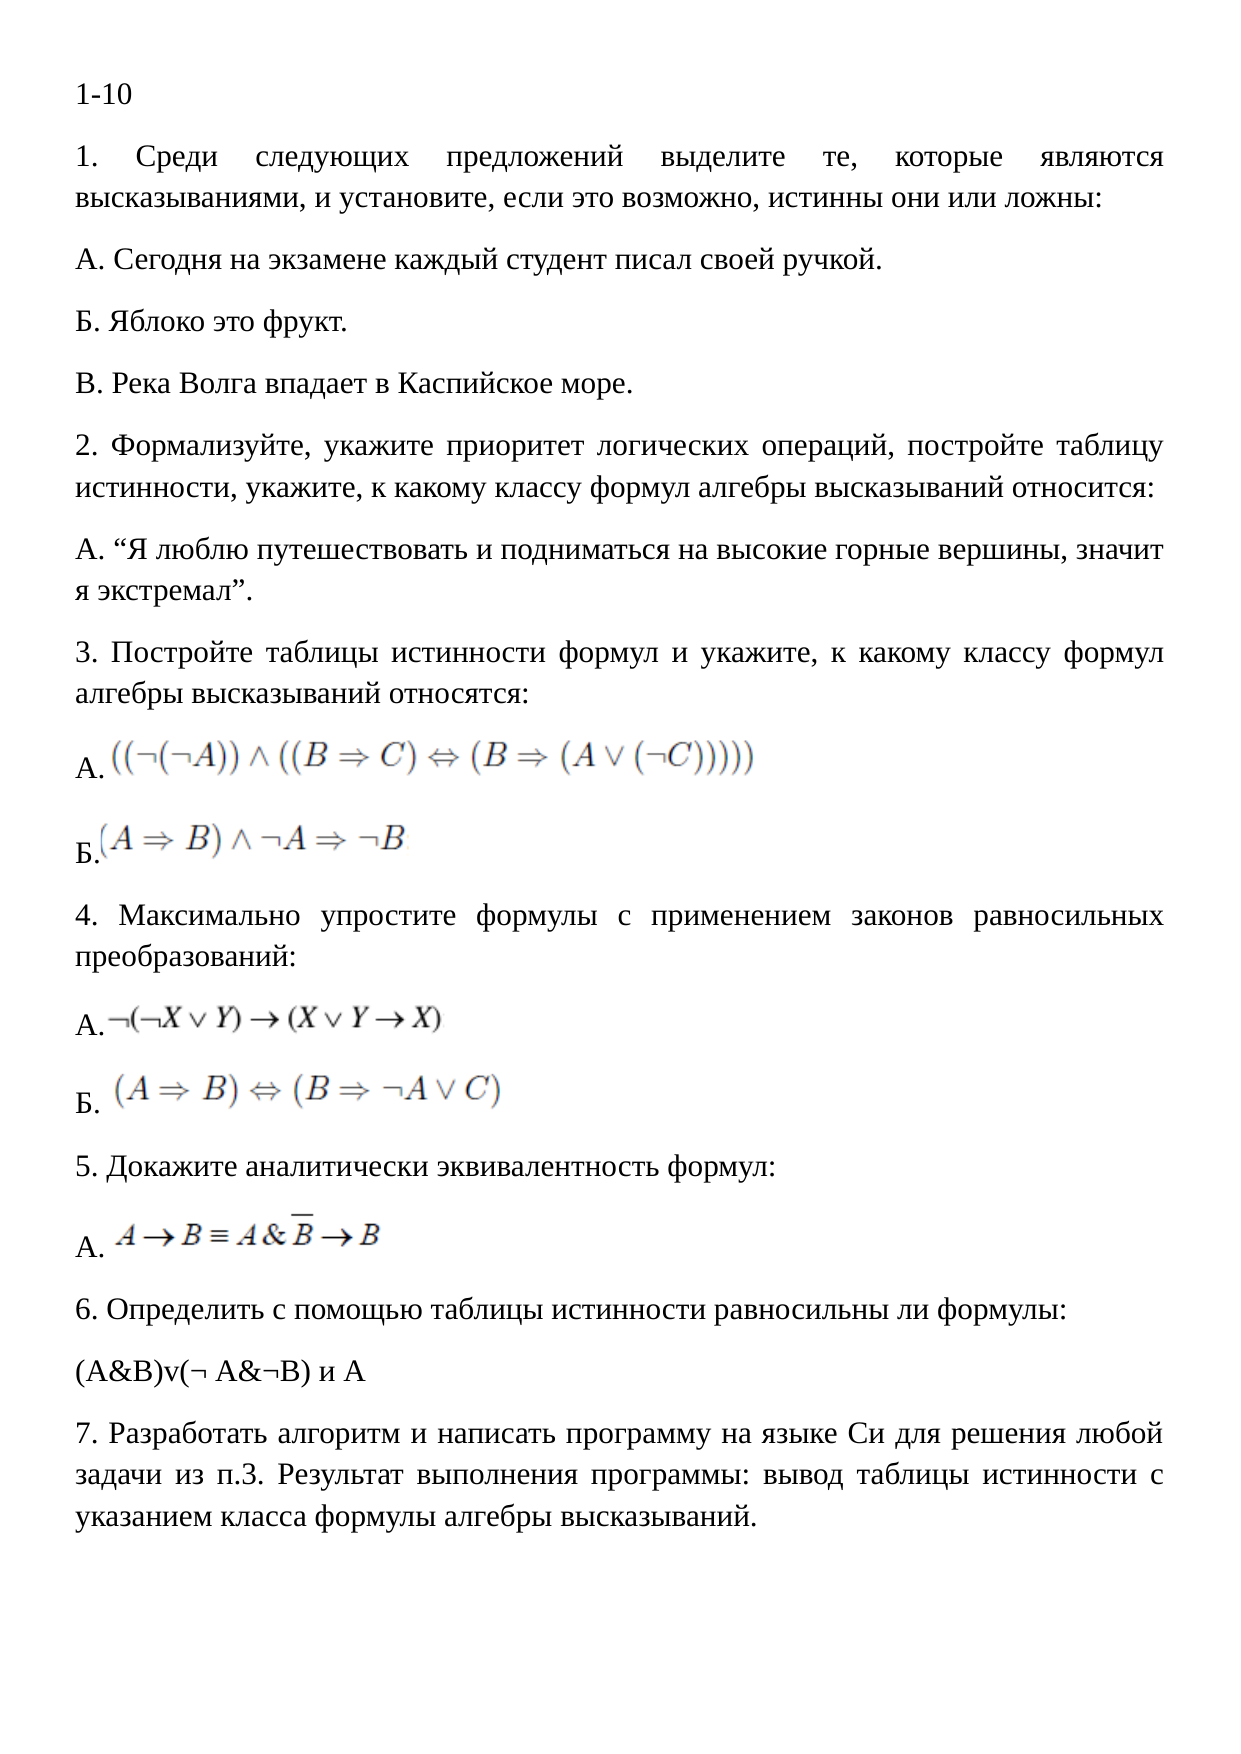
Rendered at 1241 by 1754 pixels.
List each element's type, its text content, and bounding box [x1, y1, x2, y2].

text 5. Докажите аналитически эквивалентность формул: [75, 1147, 1165, 1183]
text В. Река Волга впадает в Каспийское море. [75, 364, 1165, 401]
text (A&B)v(¬ A&¬B) и A [75, 1352, 1165, 1388]
picture [105, 999, 445, 1036]
picture [108, 1068, 503, 1114]
text 7. Разработать алгоритм и написать программу на языке Си для решения любой задачи из п.3. Результат выполнения программы: вывод таблицы истинности с указанием класса формулы алгебры высказываний. [75, 1414, 1165, 1533]
text 1-10 [75, 75, 1165, 111]
text Б. Яблоко это фрукт. [75, 302, 1165, 338]
text 6. Определить с помощью таблицы истинности равносильны ли формулы: [75, 1290, 1165, 1326]
text А. [75, 1209, 1165, 1264]
text 2. Формализуйте, укажите приоритет логических операций, постройте таблицу истинности, укажите, к какому классу формул алгебры высказываний относится: [75, 427, 1165, 504]
picture [105, 736, 756, 779]
text 4. Максимально упростите формулы с применением законов равносильных преобразований: [75, 896, 1165, 973]
picture [113, 1208, 387, 1258]
text А. “Я люблю путешествовать и подниматься на высокие горные вершины, значит я экстремал”. [75, 530, 1165, 607]
picture [100, 811, 409, 864]
text 3. Постройте таблицы истинности формул и укажите, к какому классу формул алгебры высказываний относятся: [75, 633, 1165, 711]
text А. Сегодня на экзамене каждый студент писал своей ручкой. [75, 240, 1165, 276]
text 1. Среди следующих предложений выделите те, которые являются высказываниями, и установите, если это возможно, истинны они или ложны: [75, 137, 1165, 214]
